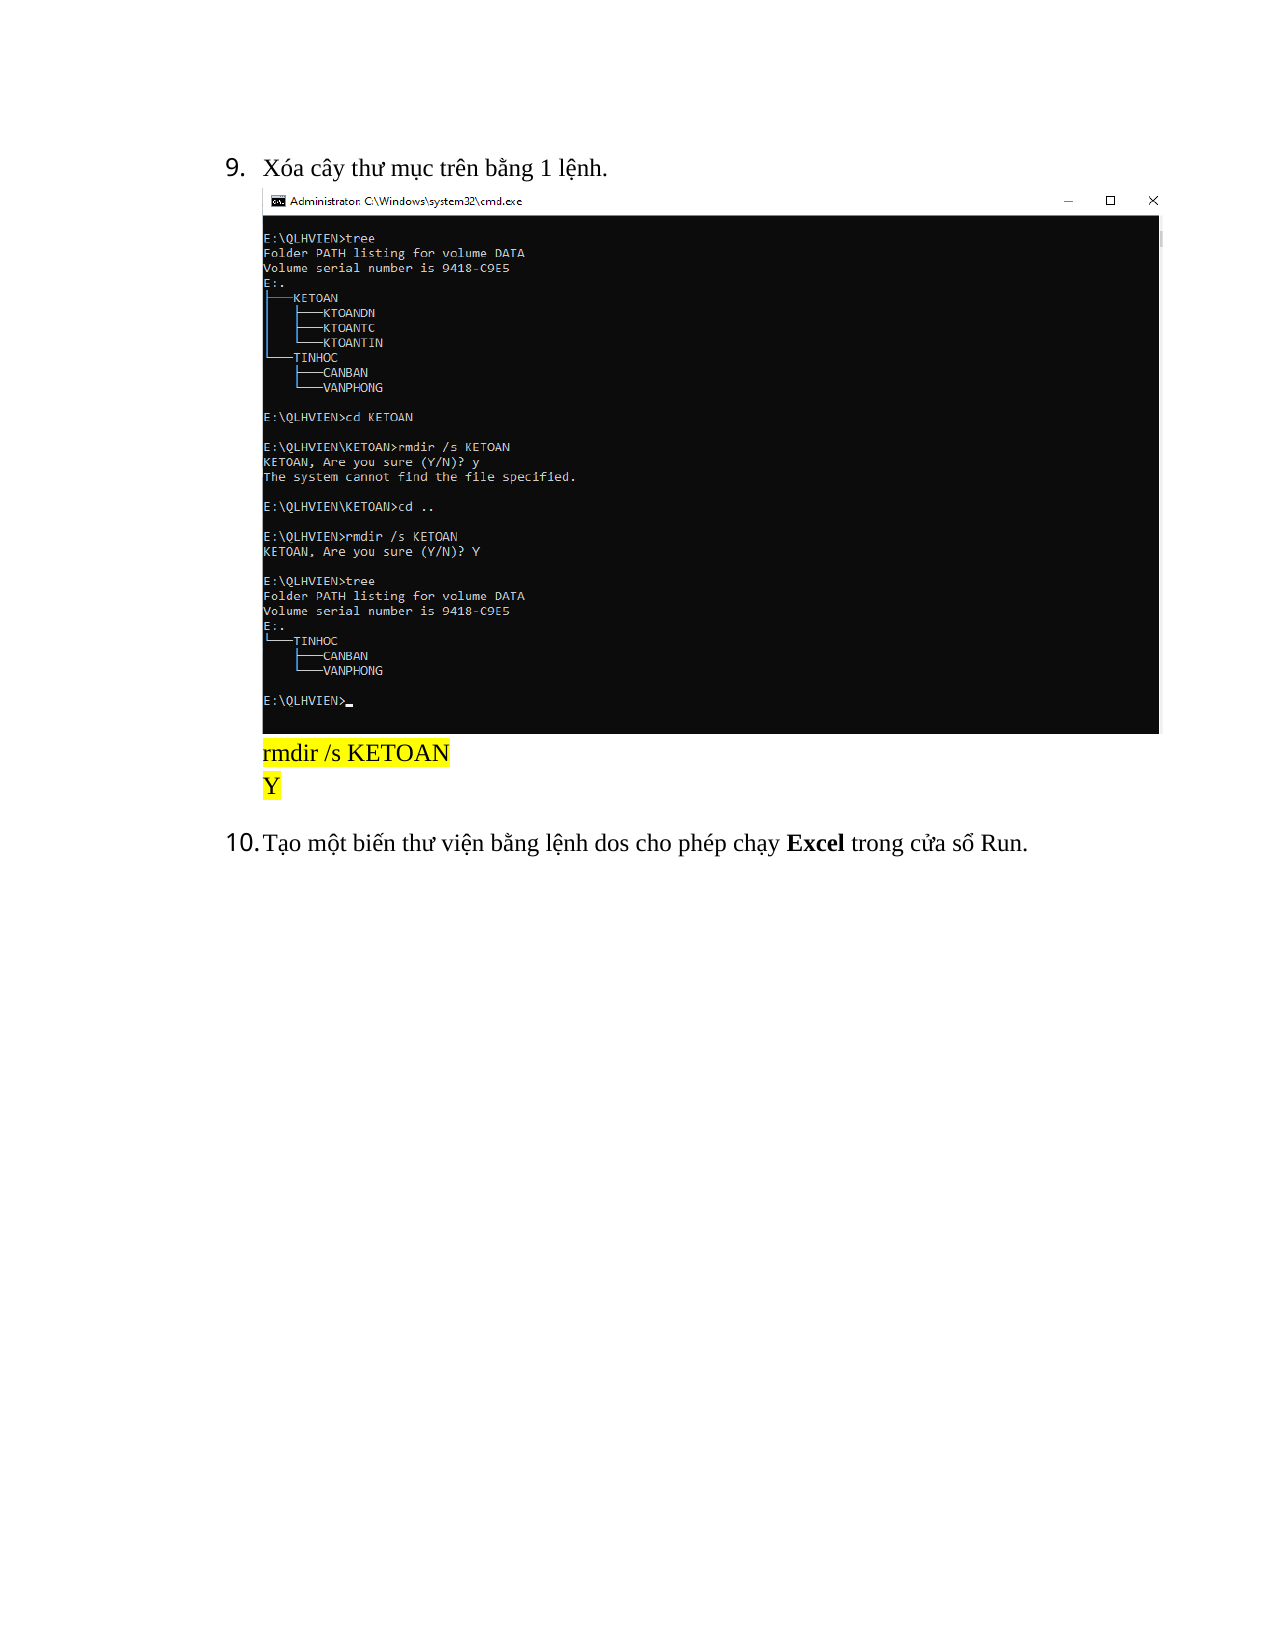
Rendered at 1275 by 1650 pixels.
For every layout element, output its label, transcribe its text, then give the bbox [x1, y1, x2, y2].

list Tạo một biến thư viện bằng lệnh dos cho phép chạy Excel trong cửa sổ Run. [225, 825, 1087, 859]
picture [262, 188, 1163, 734]
